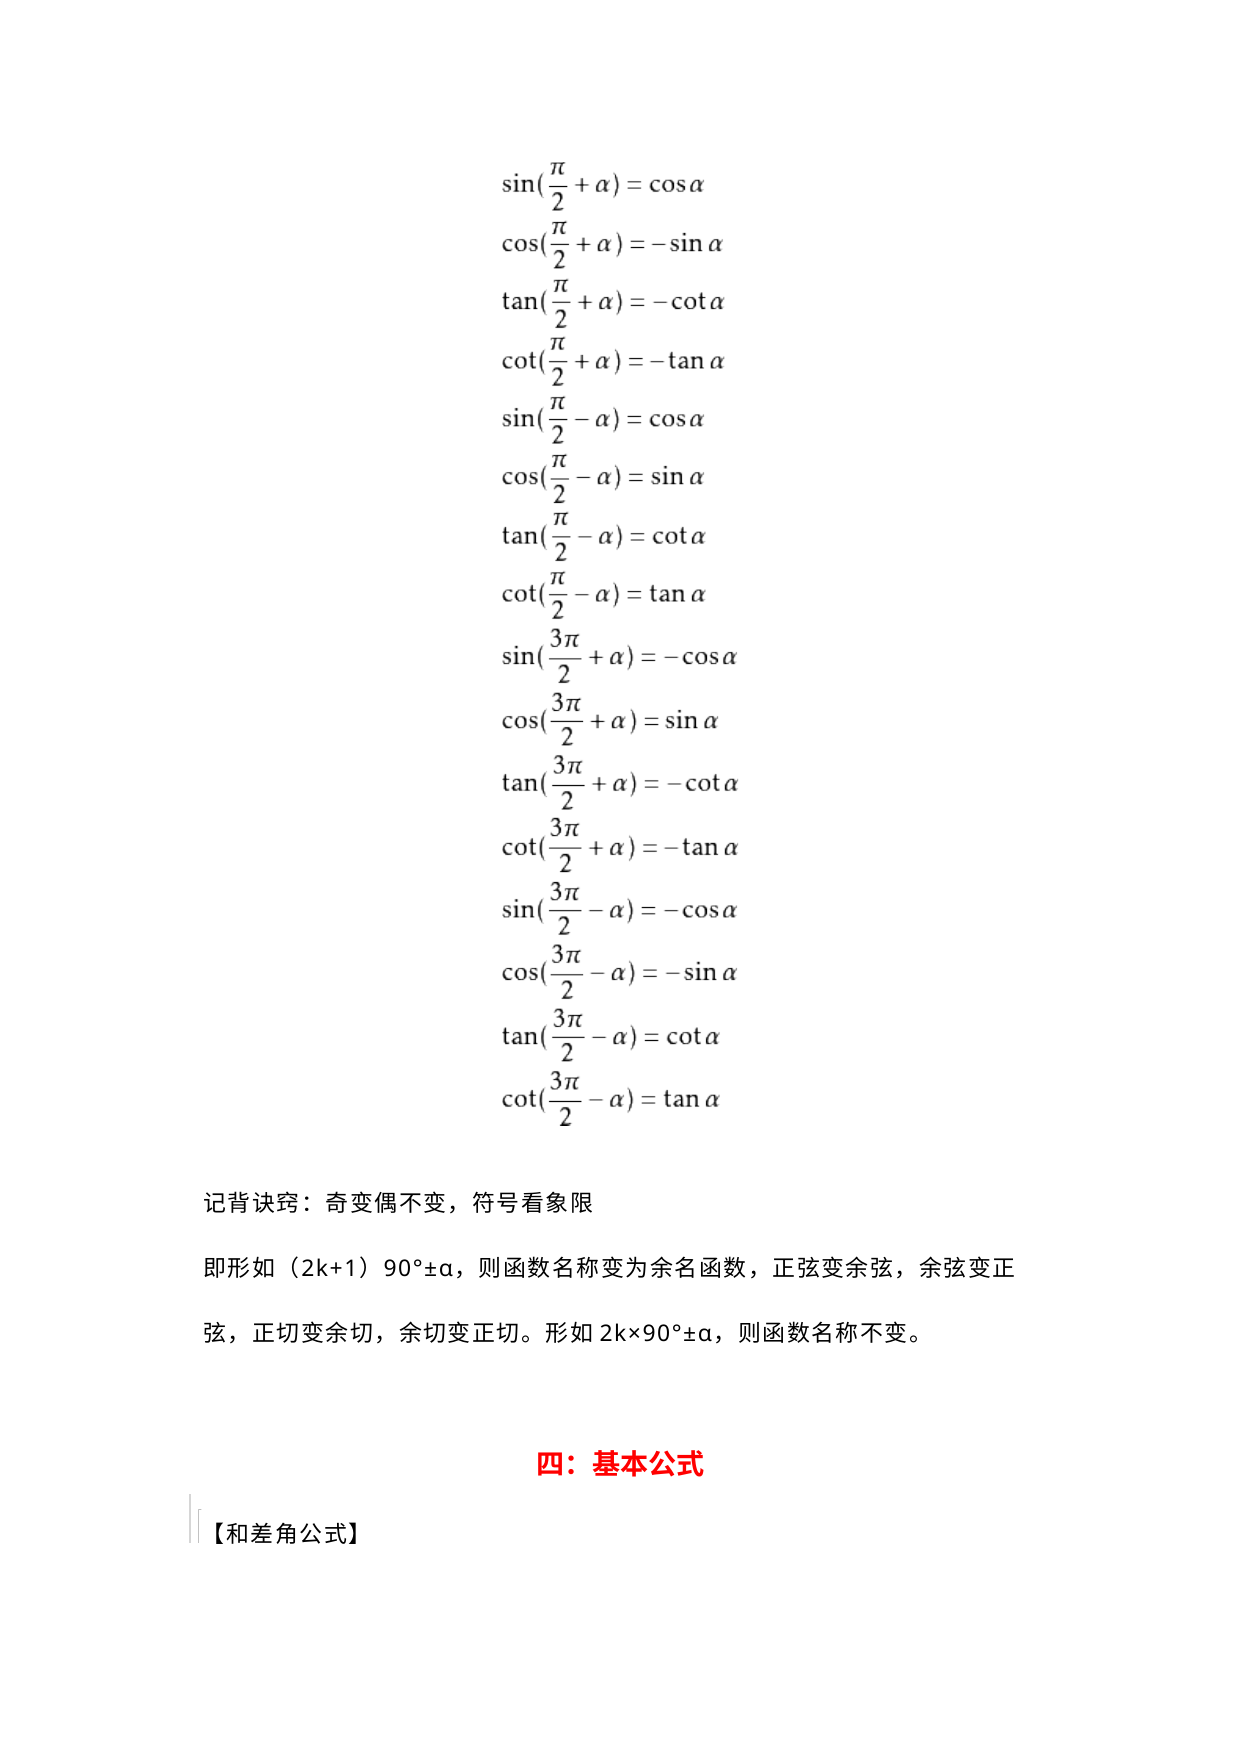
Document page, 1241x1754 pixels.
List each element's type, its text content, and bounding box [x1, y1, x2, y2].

text 记背诀窍：奇变偶不变，符号看象限 [203, 1169, 1037, 1234]
text 【和差角公式】 [187, 1494, 1053, 1559]
text 四：基本公式 [187, 1429, 1053, 1494]
picture [187, 1494, 202, 1543]
picture [502, 162, 739, 1126]
text 即形如（2k+1）90°±α，则函数名称变为余名函数，正弦变余弦，余弦变正弦，正切变余切，余切变正切。形如2k×90°±α，则函数名称不变。 [203, 1234, 1037, 1364]
